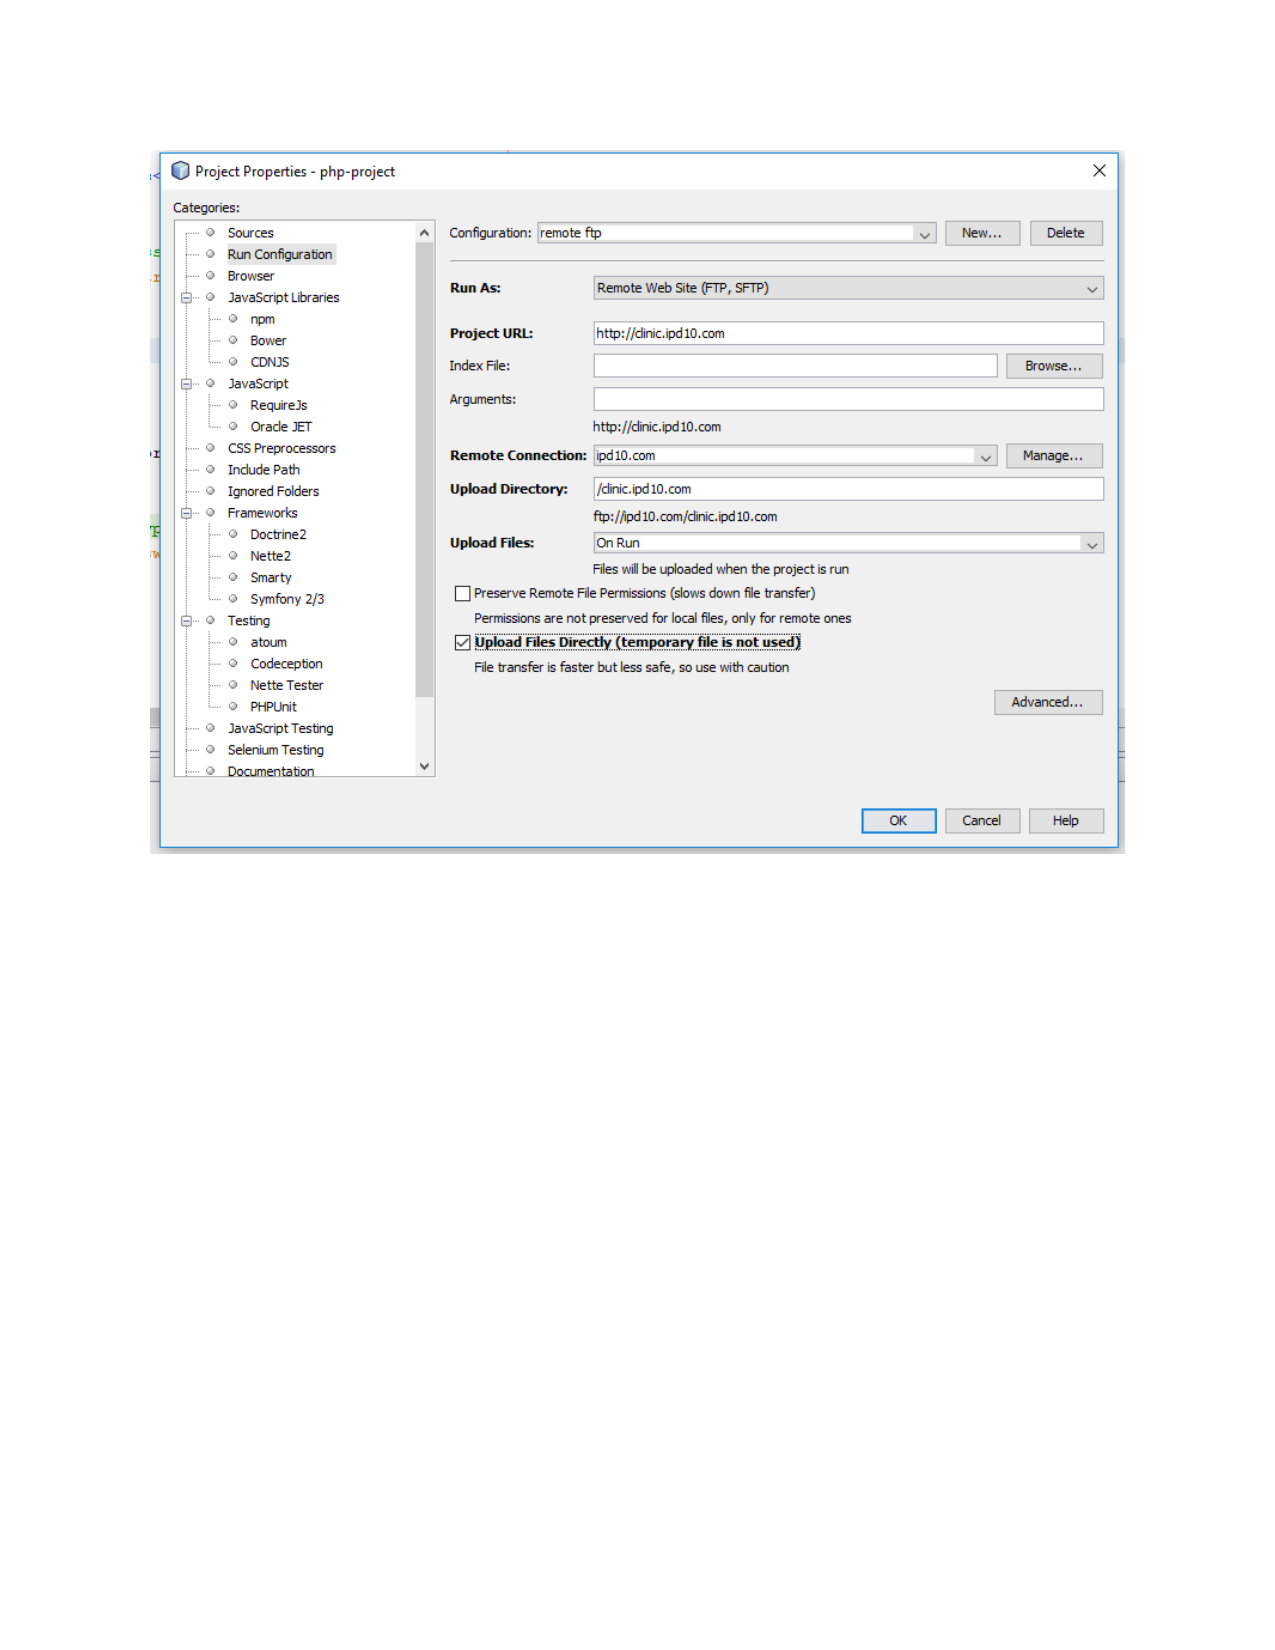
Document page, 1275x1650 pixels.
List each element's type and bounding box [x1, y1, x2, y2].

picture [150, 150, 1125, 854]
